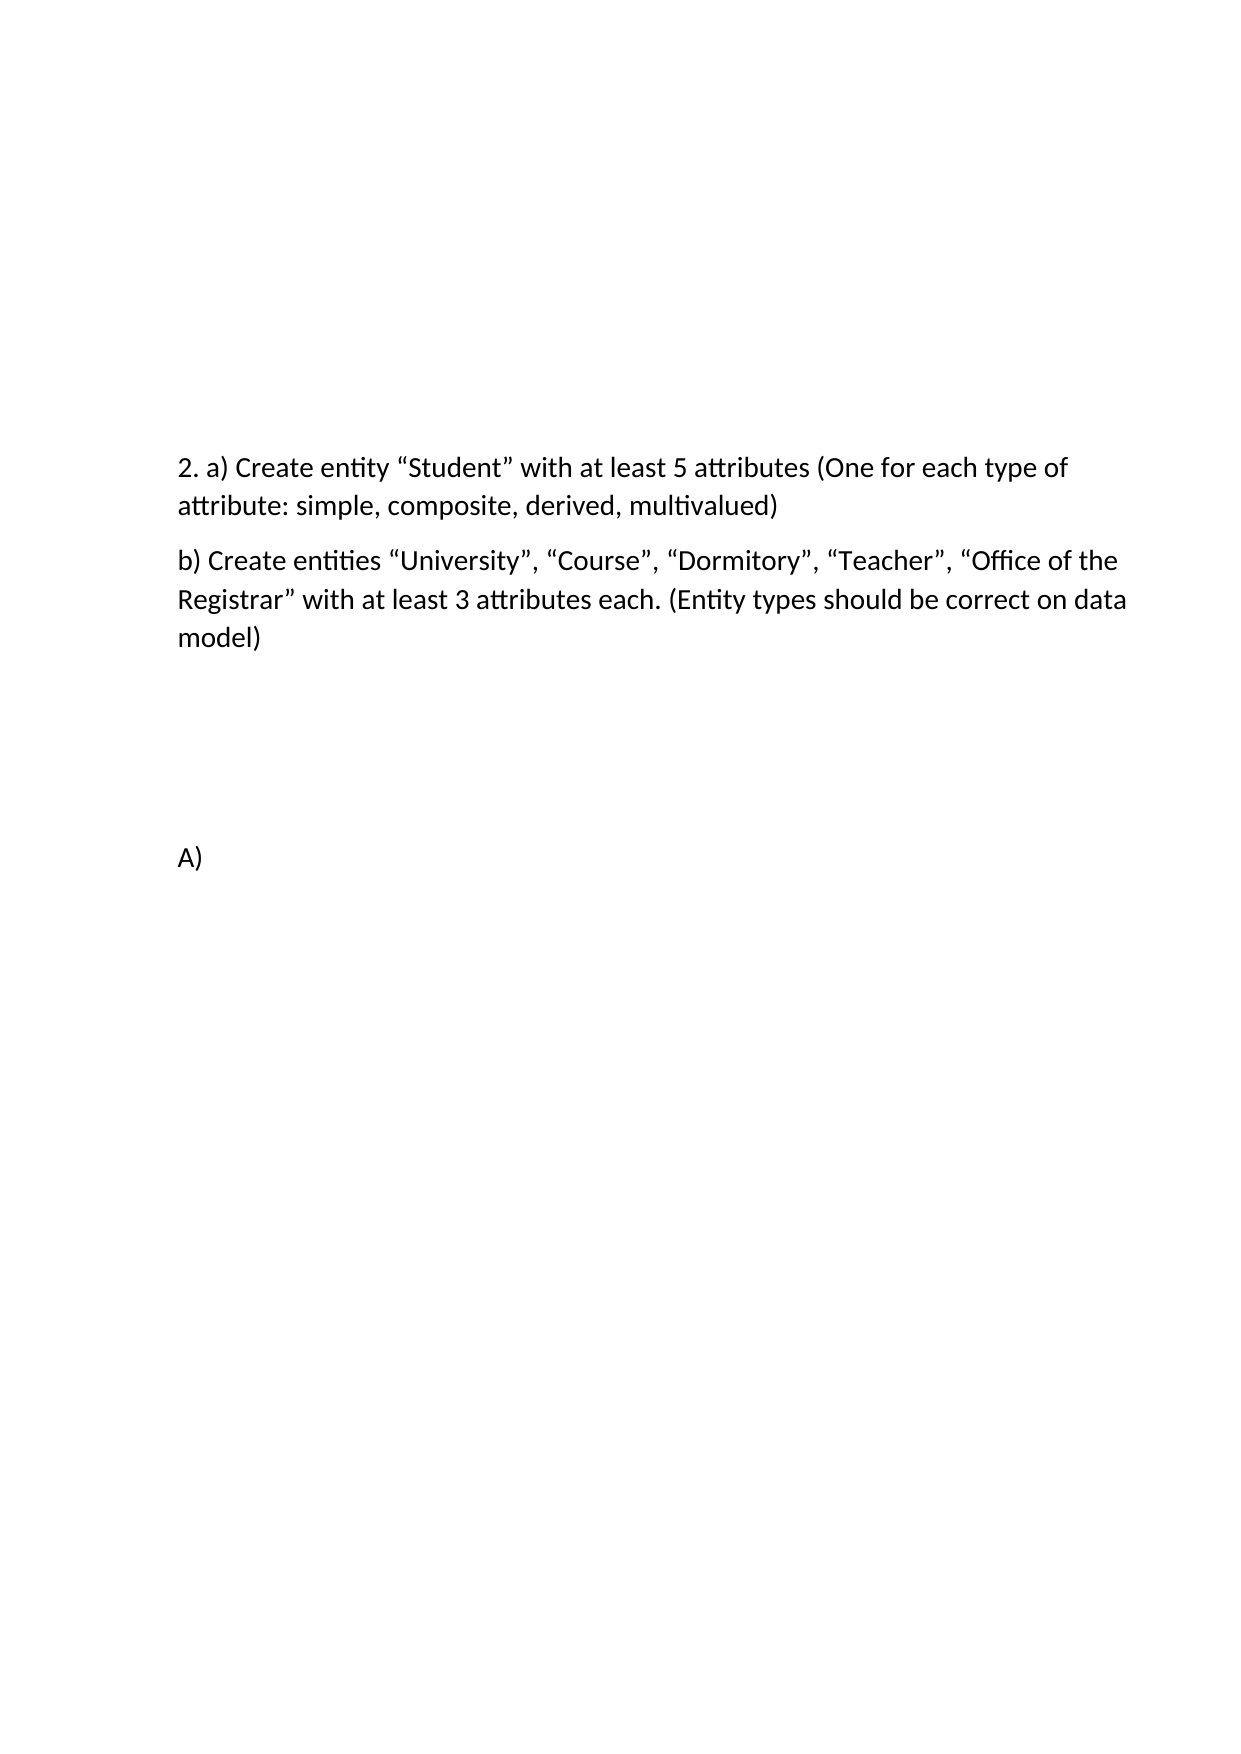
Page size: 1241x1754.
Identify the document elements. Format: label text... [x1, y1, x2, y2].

text A) [177, 839, 1152, 875]
text b) Create entities “University”, “Course”, “Dormitory”, “Teacher”, “Office of the Registrar” with at least 3 attributes each. (Entity types should be correct on data model) [177, 542, 1152, 655]
text 2. a) Create entity “Student” with at least 5 attributes (One for each type of attribute: simple, composite, derived, multivalued) [177, 449, 1152, 523]
